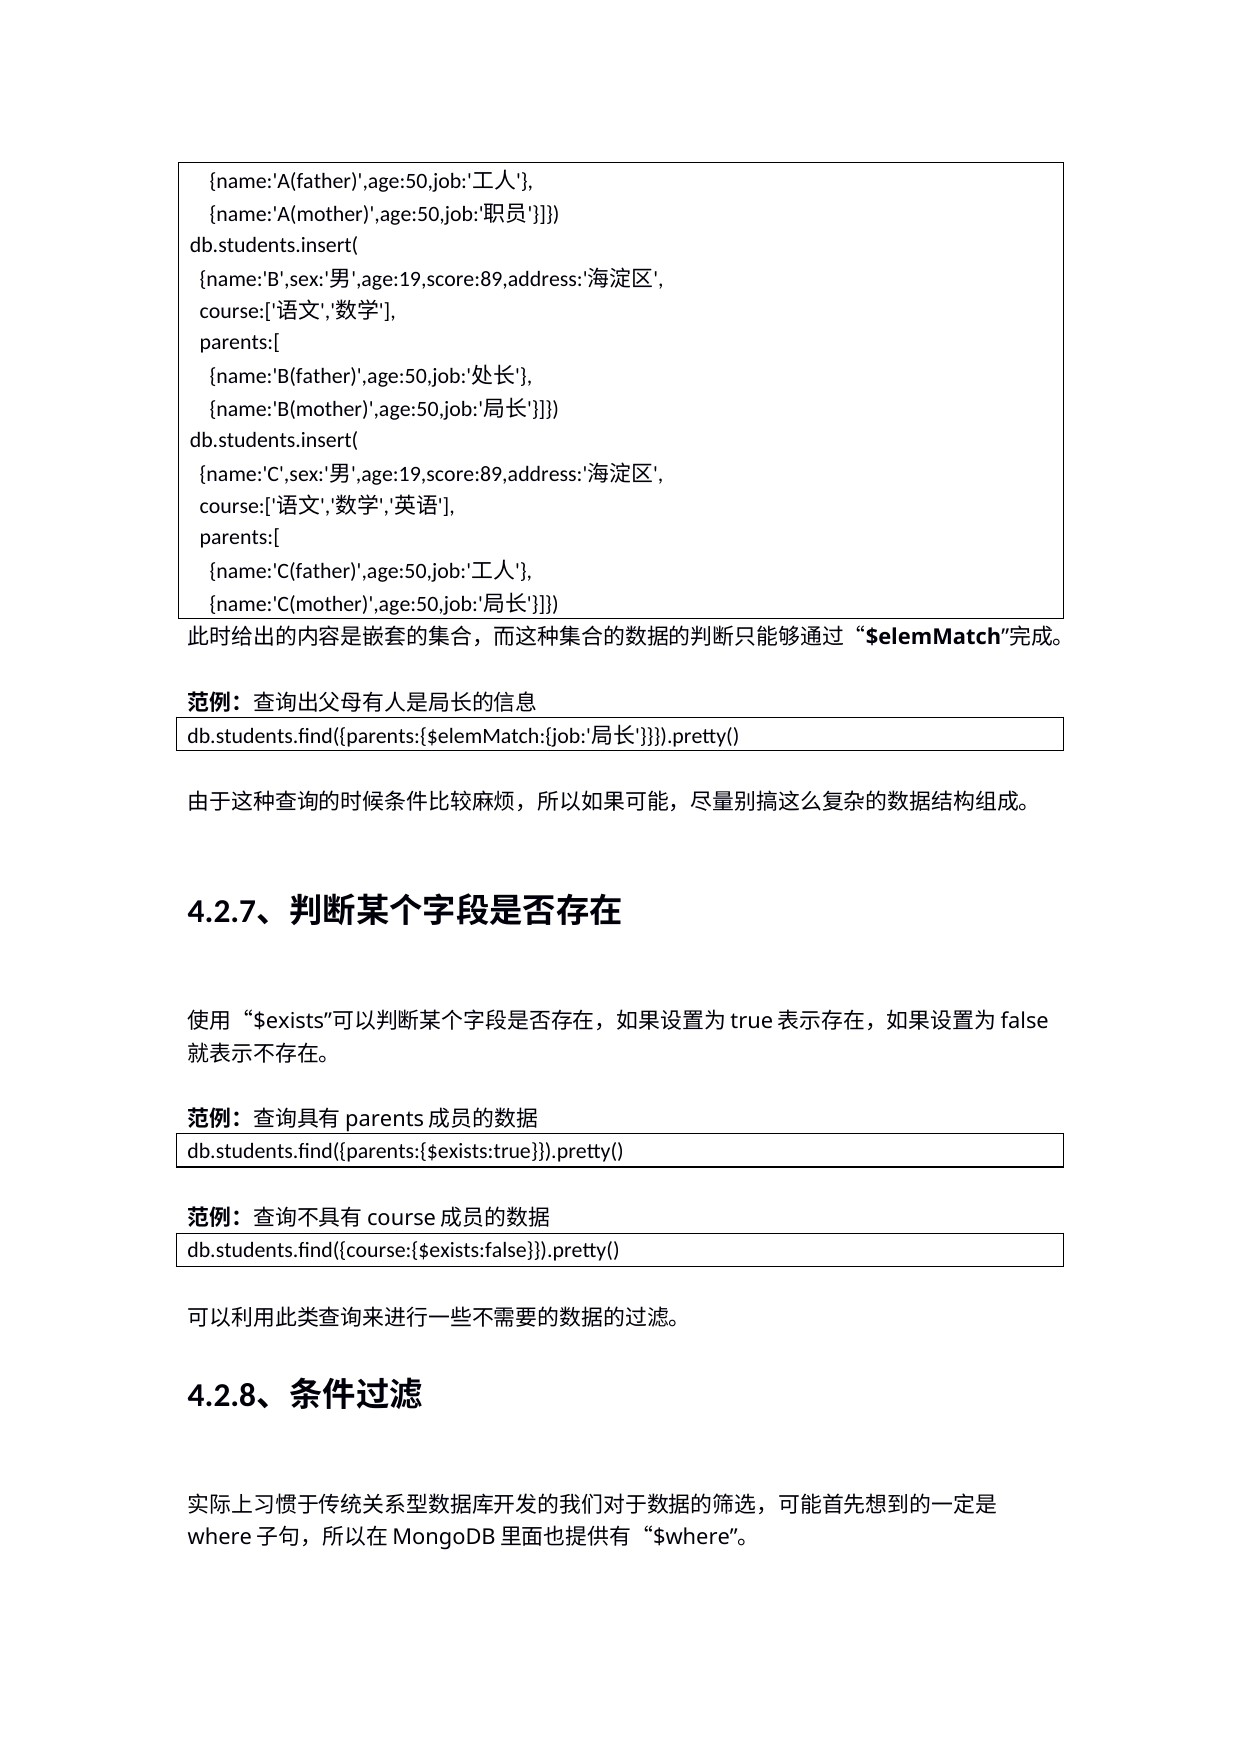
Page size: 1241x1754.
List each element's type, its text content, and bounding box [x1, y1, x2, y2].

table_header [177, 1234, 1063, 1266]
text 实际上习惯于传统关系型数据库开发的我们对于数据的筛选，可能首先想到的一定是where子句，所以在MongoDB里面也提供有“$where”。 [187, 1486, 1053, 1551]
subtitle 4.2.8、条件过滤 [187, 1359, 1053, 1424]
table_header db.students.find({parents:{$exists:true}}).pretty() [177, 1134, 1063, 1166]
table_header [179, 163, 1063, 618]
text 范例：查询不具有course成员的数据 [187, 1200, 1053, 1232]
text 由于这种查询的时候条件比较麻烦，所以如果可能，尽量别搞这么复杂的数据结构组成。 [187, 784, 1053, 816]
text 使用“$exists”可以判断某个字段是否存在，如果设置为true表示存在，如果设置为false就表示不存在。 [187, 1003, 1053, 1068]
text 范例：查询具有parents成员的数据 [187, 1100, 1053, 1133]
table_header db.students.find({parents:{$elemMatch:{job:'局长'}}}).pretty() [177, 718, 1063, 750]
subtitle 4.2.7、判断某个字段是否存在 [187, 876, 1053, 941]
text 此时给出的内容是嵌套的集合，而这种集合的数据的判断只能够通过“$elemMatch”完成。 [187, 619, 1053, 652]
text 可以利用此类查询来进行一些不需要的数据的过滤。 [187, 1299, 1053, 1332]
text 范例：查询出父母有人是局长的信息 [187, 684, 1053, 717]
